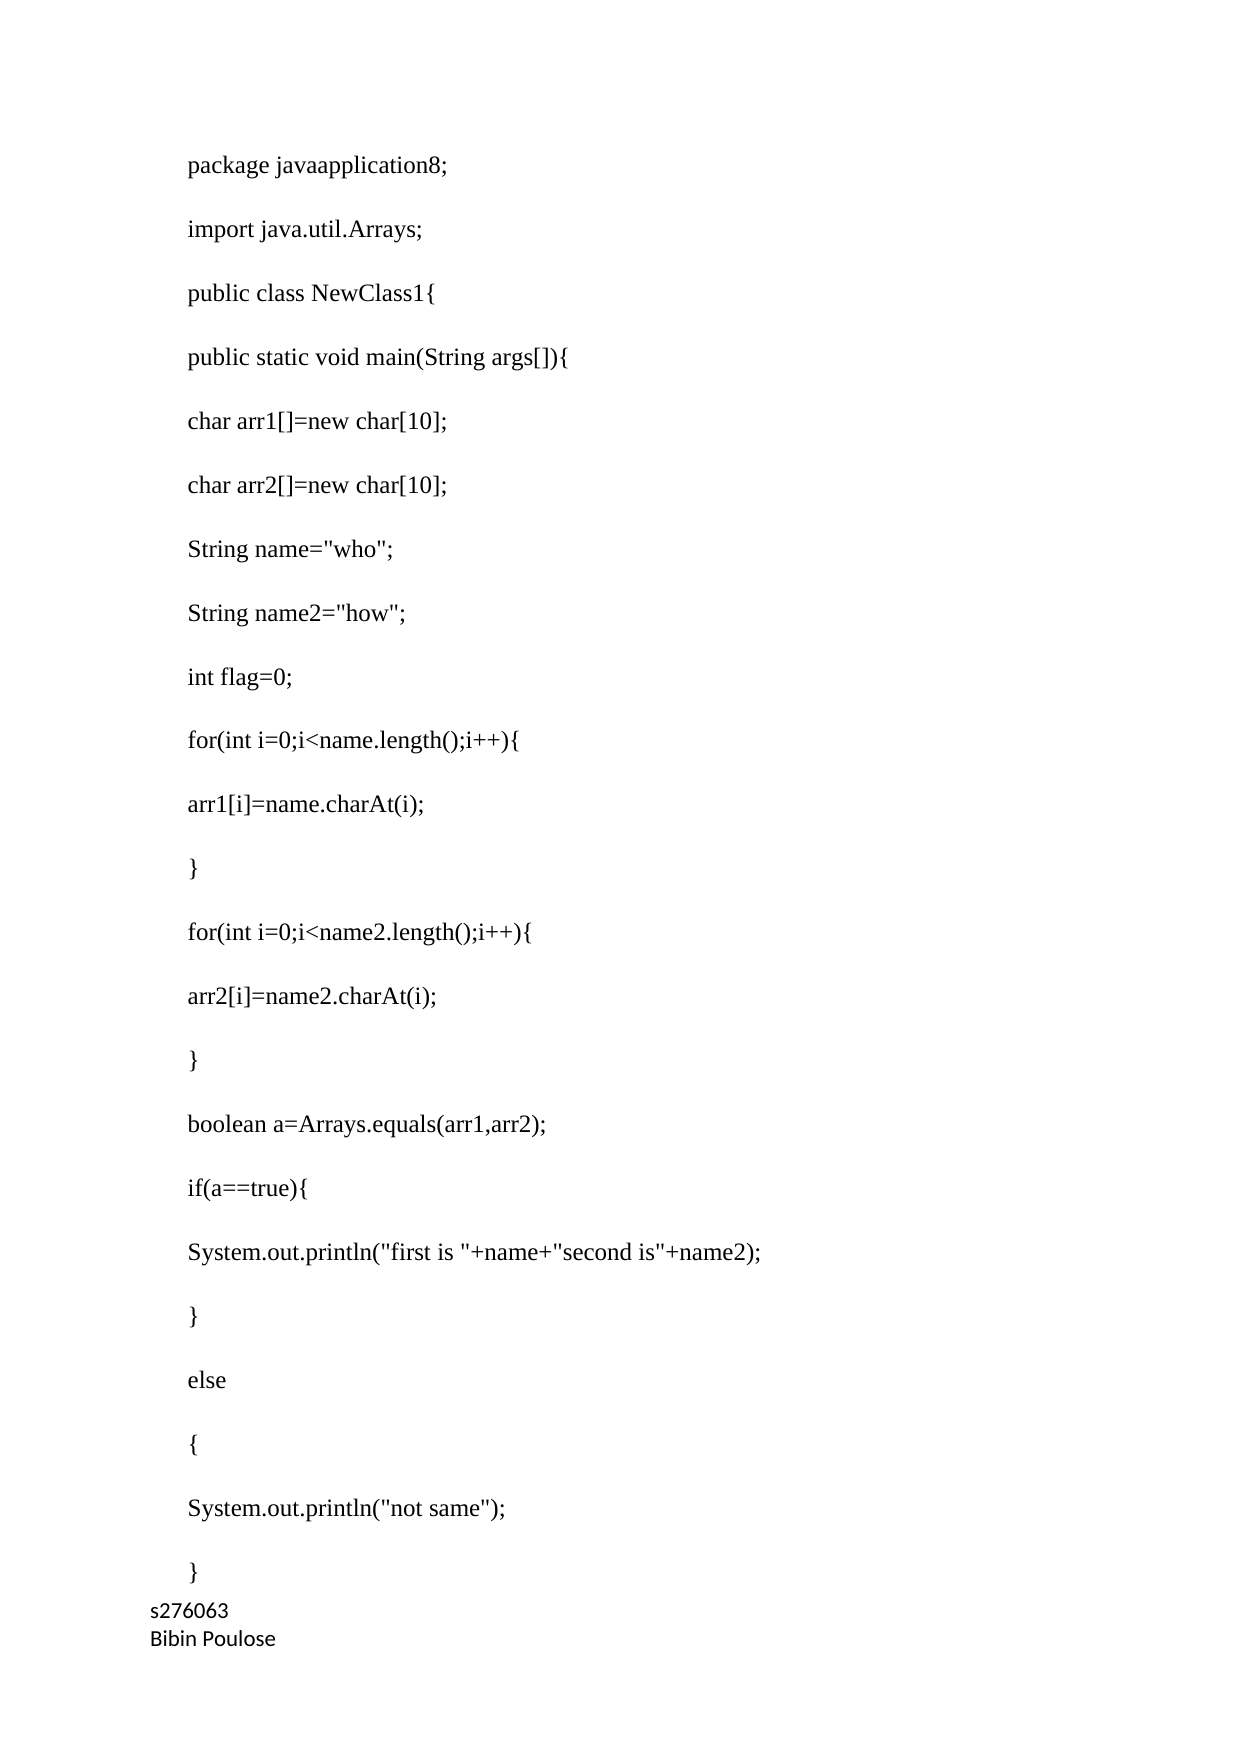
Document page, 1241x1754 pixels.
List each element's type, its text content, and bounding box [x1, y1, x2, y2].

text if(a==true){ [187, 1173, 1090, 1202]
text import java.util.Arrays; [187, 214, 1090, 243]
text package javaapplication8; [187, 150, 1090, 179]
text int flag=0; [187, 662, 1090, 690]
text boolean a=Arrays.equals(arr1,arr2); [187, 1109, 1090, 1138]
text } [187, 1045, 1090, 1074]
text for(int i=0;i<name2.length();i++){ [187, 917, 1090, 946]
text for(int i=0;i<name.length();i++){ [187, 726, 1090, 754]
text arr1[i]=name.charAt(i); [187, 789, 1090, 818]
text String name="who"; [187, 534, 1090, 562]
text String name2="how"; [187, 598, 1090, 626]
text char arr2[]=new char[10]; [187, 470, 1090, 498]
text } [187, 853, 1090, 882]
text char arr1[]=new char[10]; [187, 406, 1090, 434]
text public class NewClass1{ [187, 278, 1090, 307]
text arr2[i]=name2.charAt(i); [187, 981, 1090, 1010]
text System.out.println("first is "+name+"second is"+name2); [187, 1237, 1090, 1266]
text public static void main(String args[]){ [187, 342, 1090, 371]
text { [187, 1429, 1090, 1458]
text } [187, 1301, 1090, 1330]
text System.out.println("not same"); [187, 1493, 1090, 1522]
text else [187, 1365, 1090, 1394]
text } [187, 1557, 1090, 1586]
